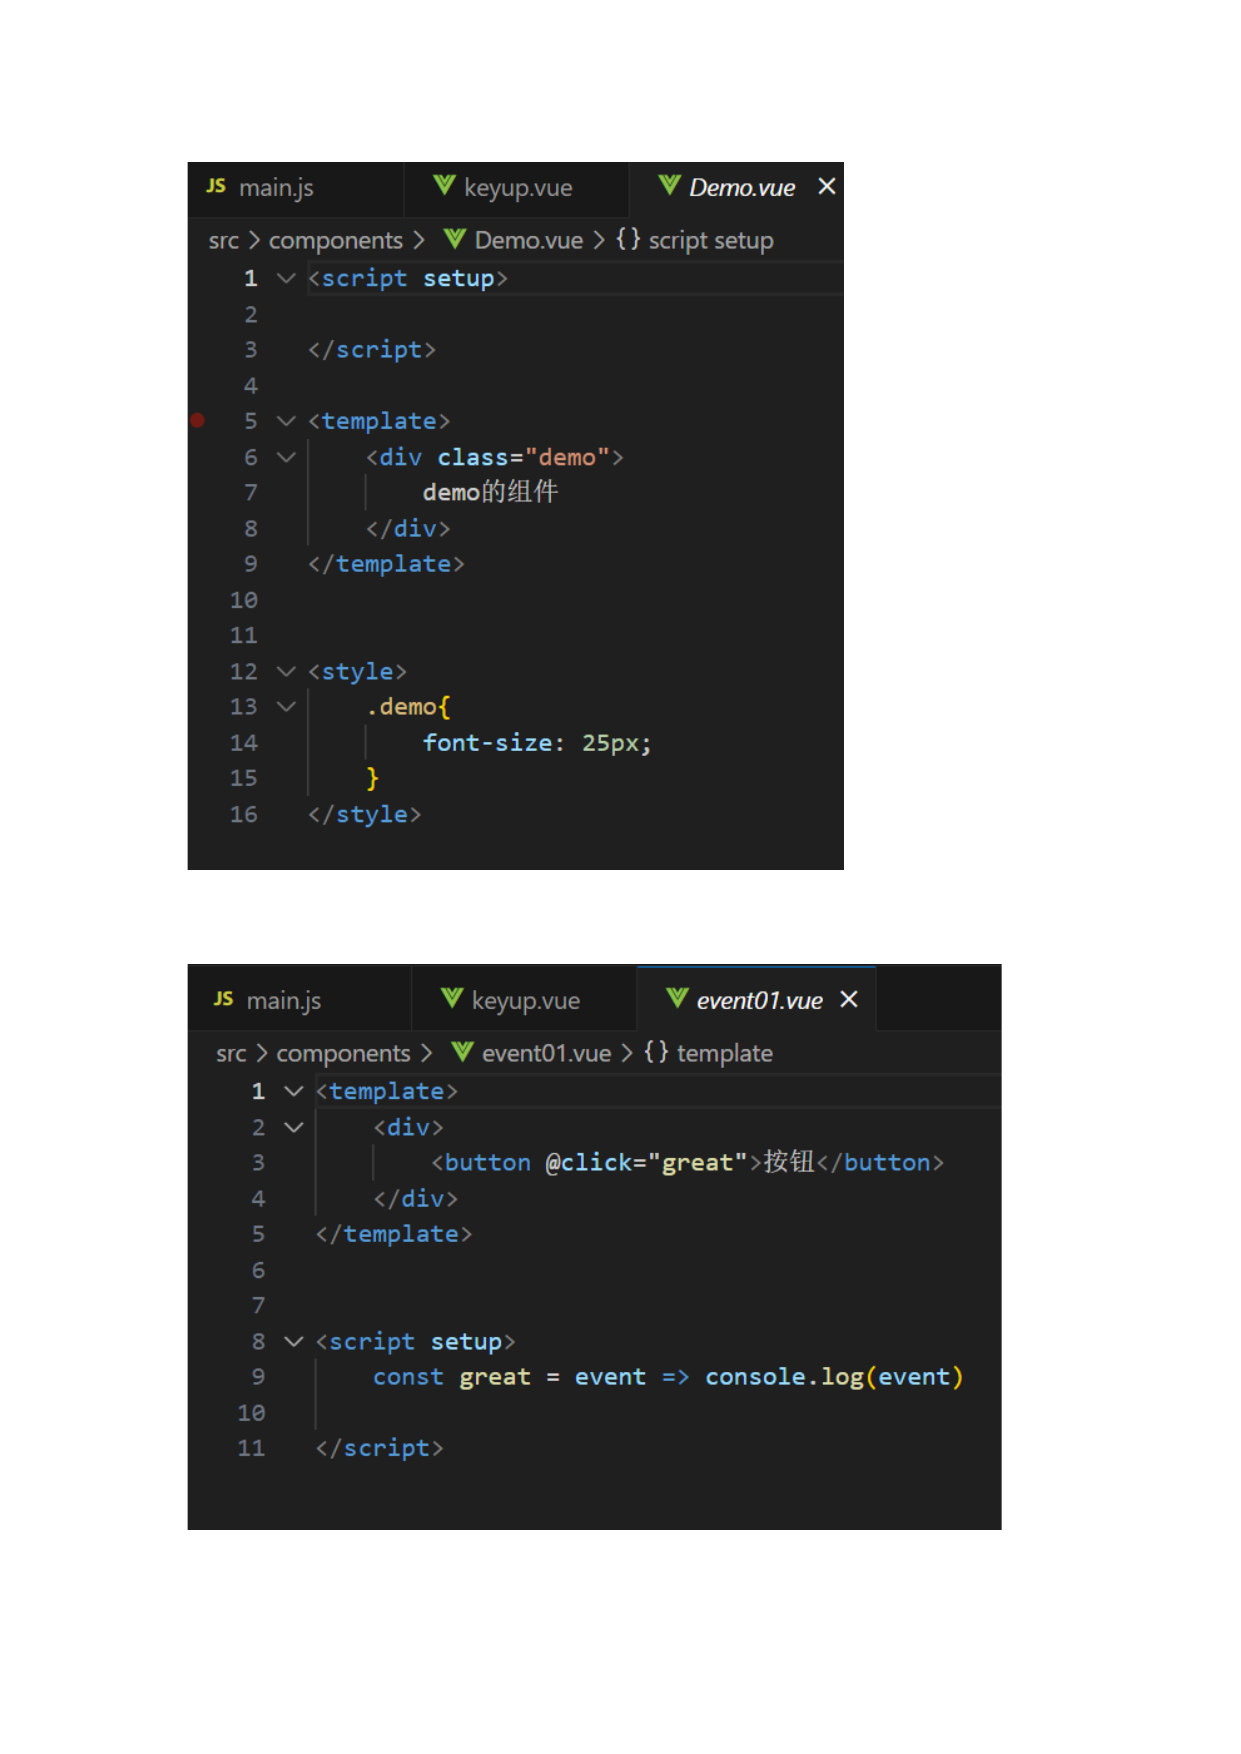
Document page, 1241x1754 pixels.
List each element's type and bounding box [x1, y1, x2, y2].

picture [187, 162, 844, 870]
picture [187, 964, 1002, 1530]
